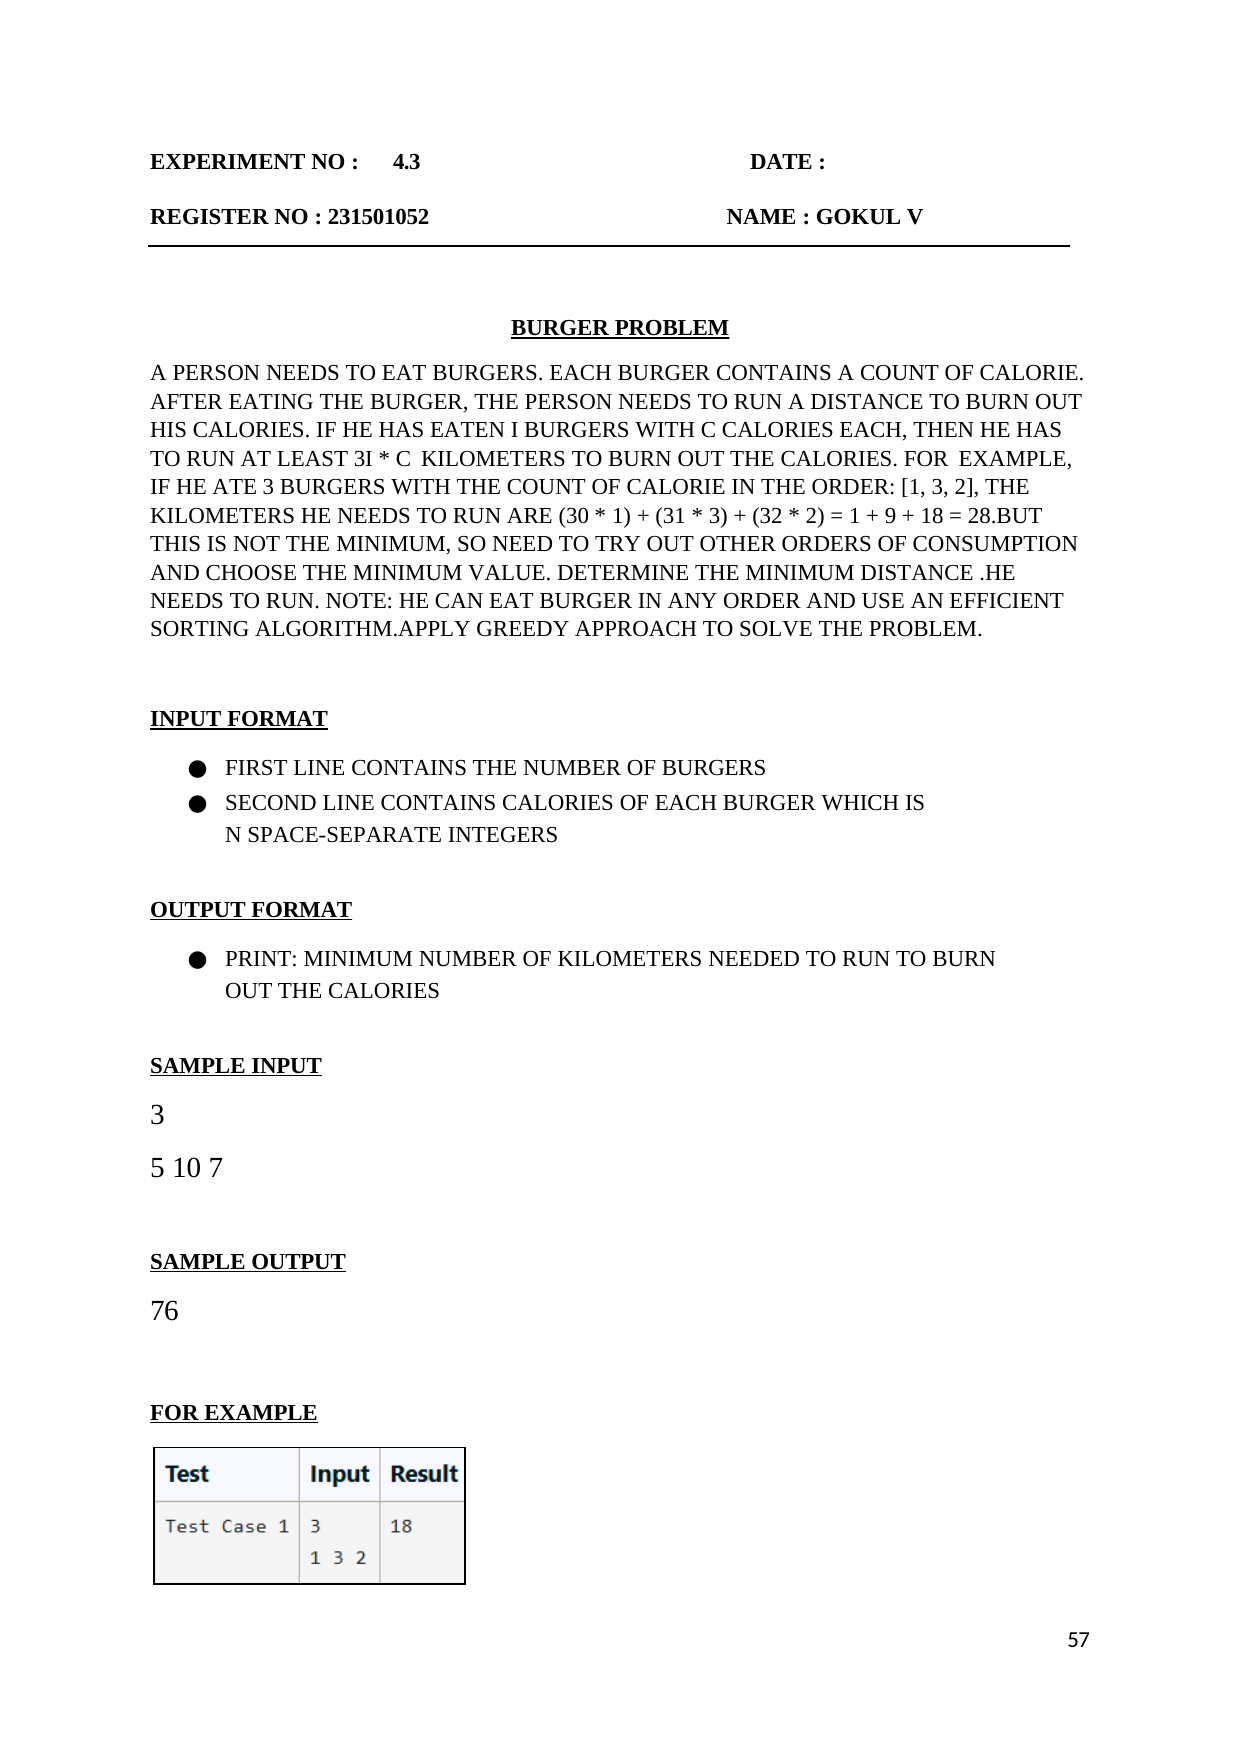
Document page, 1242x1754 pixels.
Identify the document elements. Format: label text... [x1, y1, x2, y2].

text SAMPLE OUTPUT [150, 1248, 1148, 1274]
picture [155, 1448, 464, 1583]
text OUTPUT FORMAT [150, 896, 1148, 923]
text BURGER PROBLEM [152, 314, 1088, 341]
text SAMPLE INPUT [150, 1052, 1148, 1078]
subtitle 76 [150, 1293, 1148, 1327]
text INPUT FORMAT [150, 705, 1148, 732]
text A PERSON NEEDS TO EAT BURGERS. EACH BURGER CONTAINS A COUNT OF CALORIE. AFTER EATING THE BURGER, THE PERSON NEEDS TO RUN A DISTANCE TO BURN OUT HIS CALORIES. IF HE HAS EATEN I BURGERS WITH C CALORIES EACH, THEN HE HAS TO RUN AT LEAST 3I * C KILOMETERS TO BURN OUT THE CALORIES. FOR EXAMPLE, IF HE ATE 3 BURGERS WITH THE COUNT OF CALORIE IN THE ORDER: [1, 3, 2], THE KILOMETERS HE NEEDS TO RUN ARE (30 * 1) + (31 * 3) + (32 * 2) = 1 + 9 + 18 = 28.BUT THIS IS NOT THE MINIMUM, SO NEED TO TRY OUT OTHER ORDERS OF CONSUMPTION AND CHOOSE THE MINIMUM VALUE. DETERMINE THE MINIMUM DISTANCE .HE NEEDS TO RUN. NOTE: HE CAN EAT BURGER IN ANY ORDER AND USE AN EFFICIENT SORTING ALGORITHM.APPLY GREEDY APPROACH TO SOLVE THE PROBLEM. [150, 359, 1086, 642]
text EXPERIMENT NO : 4.3 DATE : [150, 148, 1148, 174]
text FOR EXAMPLE [150, 1399, 1148, 1425]
text 5 10 7 [150, 1150, 1148, 1183]
list SECOND LINE CONTAINS CALORIES OF EACH BURGER WHICH IS N SPACE-SEPARATE INTEGERS [187, 786, 945, 847]
subtitle 3 [150, 1097, 1148, 1131]
text REGISTER NO : 231501052 NAME : GOKUL V [150, 203, 1148, 229]
list PRINT: MINIMUM NUMBER OF KILOMETERS NEEDED TO RUN TO BURN OUT THE CALORIES [187, 942, 1046, 1003]
list FIRST LINE CONTAINS THE NUMBER OF BURGERS [187, 751, 1148, 782]
